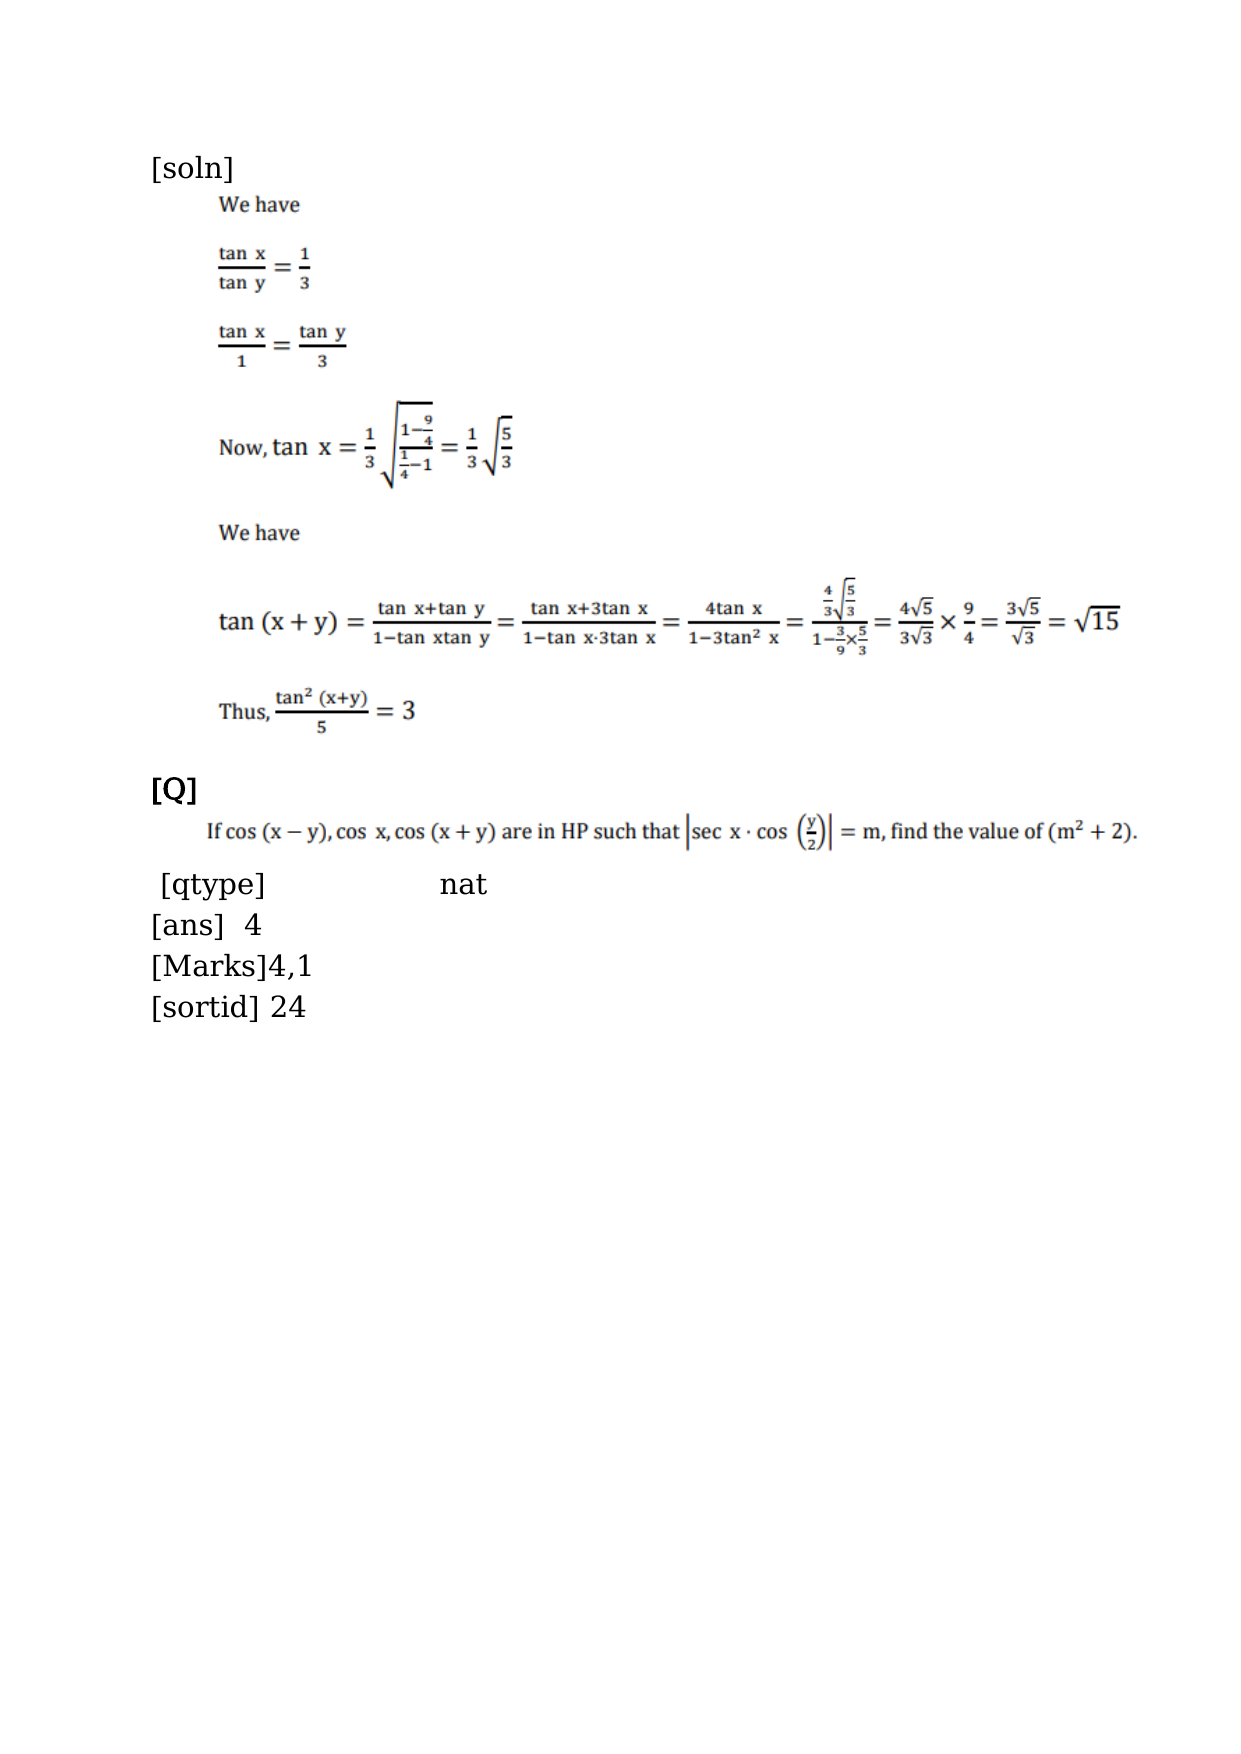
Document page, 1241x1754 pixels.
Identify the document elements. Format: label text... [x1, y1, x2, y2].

picture [203, 805, 1144, 854]
text [sortid] 24 [150, 988, 1090, 1023]
text [ans] 4 [150, 906, 1090, 941]
text [Marks]4,1 [150, 947, 1090, 982]
text [qtype] nat [150, 865, 1090, 900]
picture [203, 185, 1144, 747]
